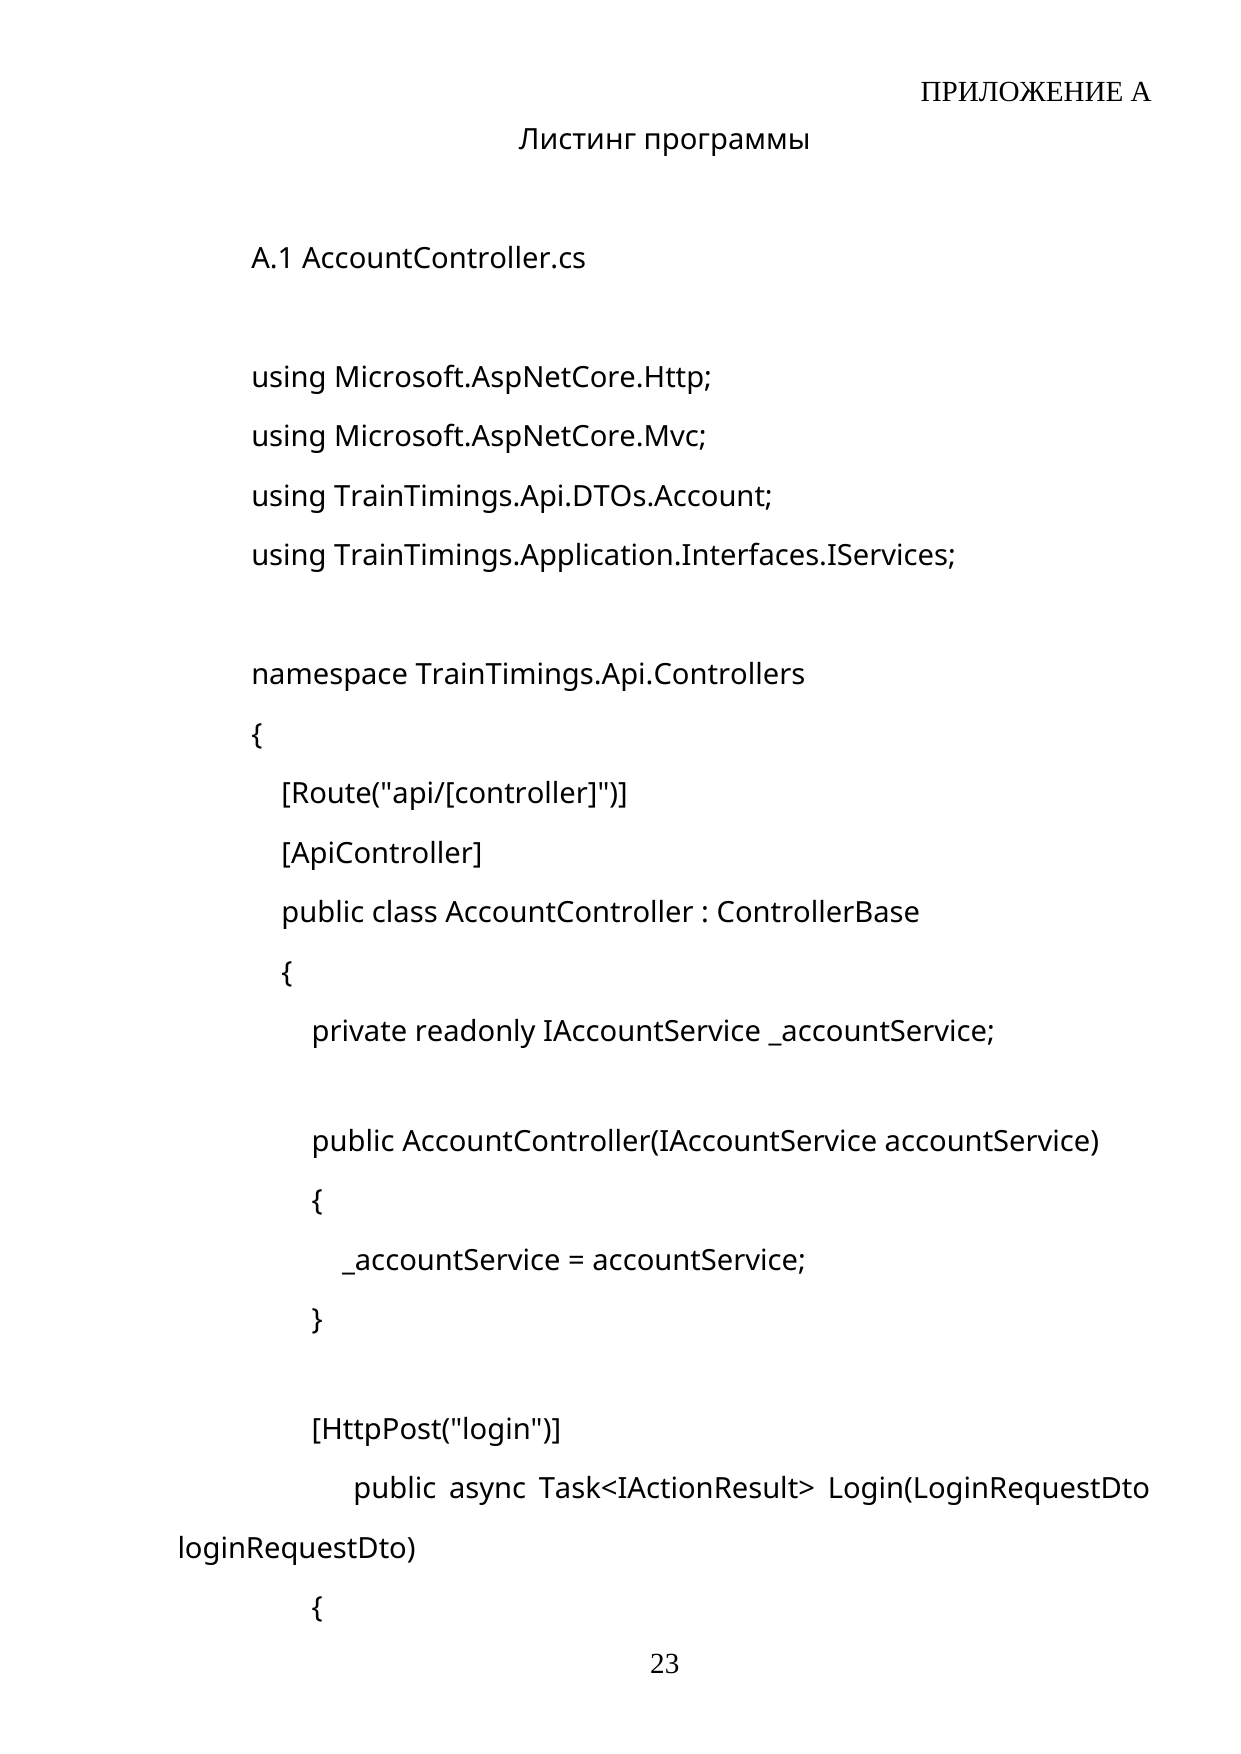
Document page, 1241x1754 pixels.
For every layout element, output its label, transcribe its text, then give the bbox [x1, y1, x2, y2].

text [ApiController] [177, 832, 1152, 872]
text } [177, 1298, 1152, 1338]
text [HttpPost("login")] [177, 1408, 1152, 1448]
text public class AccountController : ControllerBase [177, 891, 1152, 931]
text using TrainTimings.Application.Interfaces.IServices; [177, 534, 1152, 574]
text public AccountController(IAccountService accountService) [177, 1120, 1152, 1160]
text private readonly IAccountService _accountService; [177, 1010, 1152, 1050]
list AccountController.cs [177, 237, 1152, 277]
text public async Task<IActionResult> Login(LoginRequestDto loginRequestDto) [177, 1468, 1152, 1567]
text namespace TrainTimings.Api.Controllers [177, 653, 1152, 693]
text { [177, 1179, 1152, 1219]
text using Microsoft.AspNetCore.Mvc; [177, 416, 1152, 455]
text { [177, 1587, 1152, 1626]
text using TrainTimings.Api.DTOs.Account; [177, 475, 1152, 515]
text _accountService = accountService; [177, 1239, 1152, 1279]
subtitle Листинг программы [177, 118, 1152, 158]
text { [177, 951, 1152, 991]
text { [177, 713, 1152, 753]
text [Route("api/[controller]")] [177, 772, 1152, 812]
text using Microsoft.AspNetCore.Http; [177, 356, 1152, 396]
